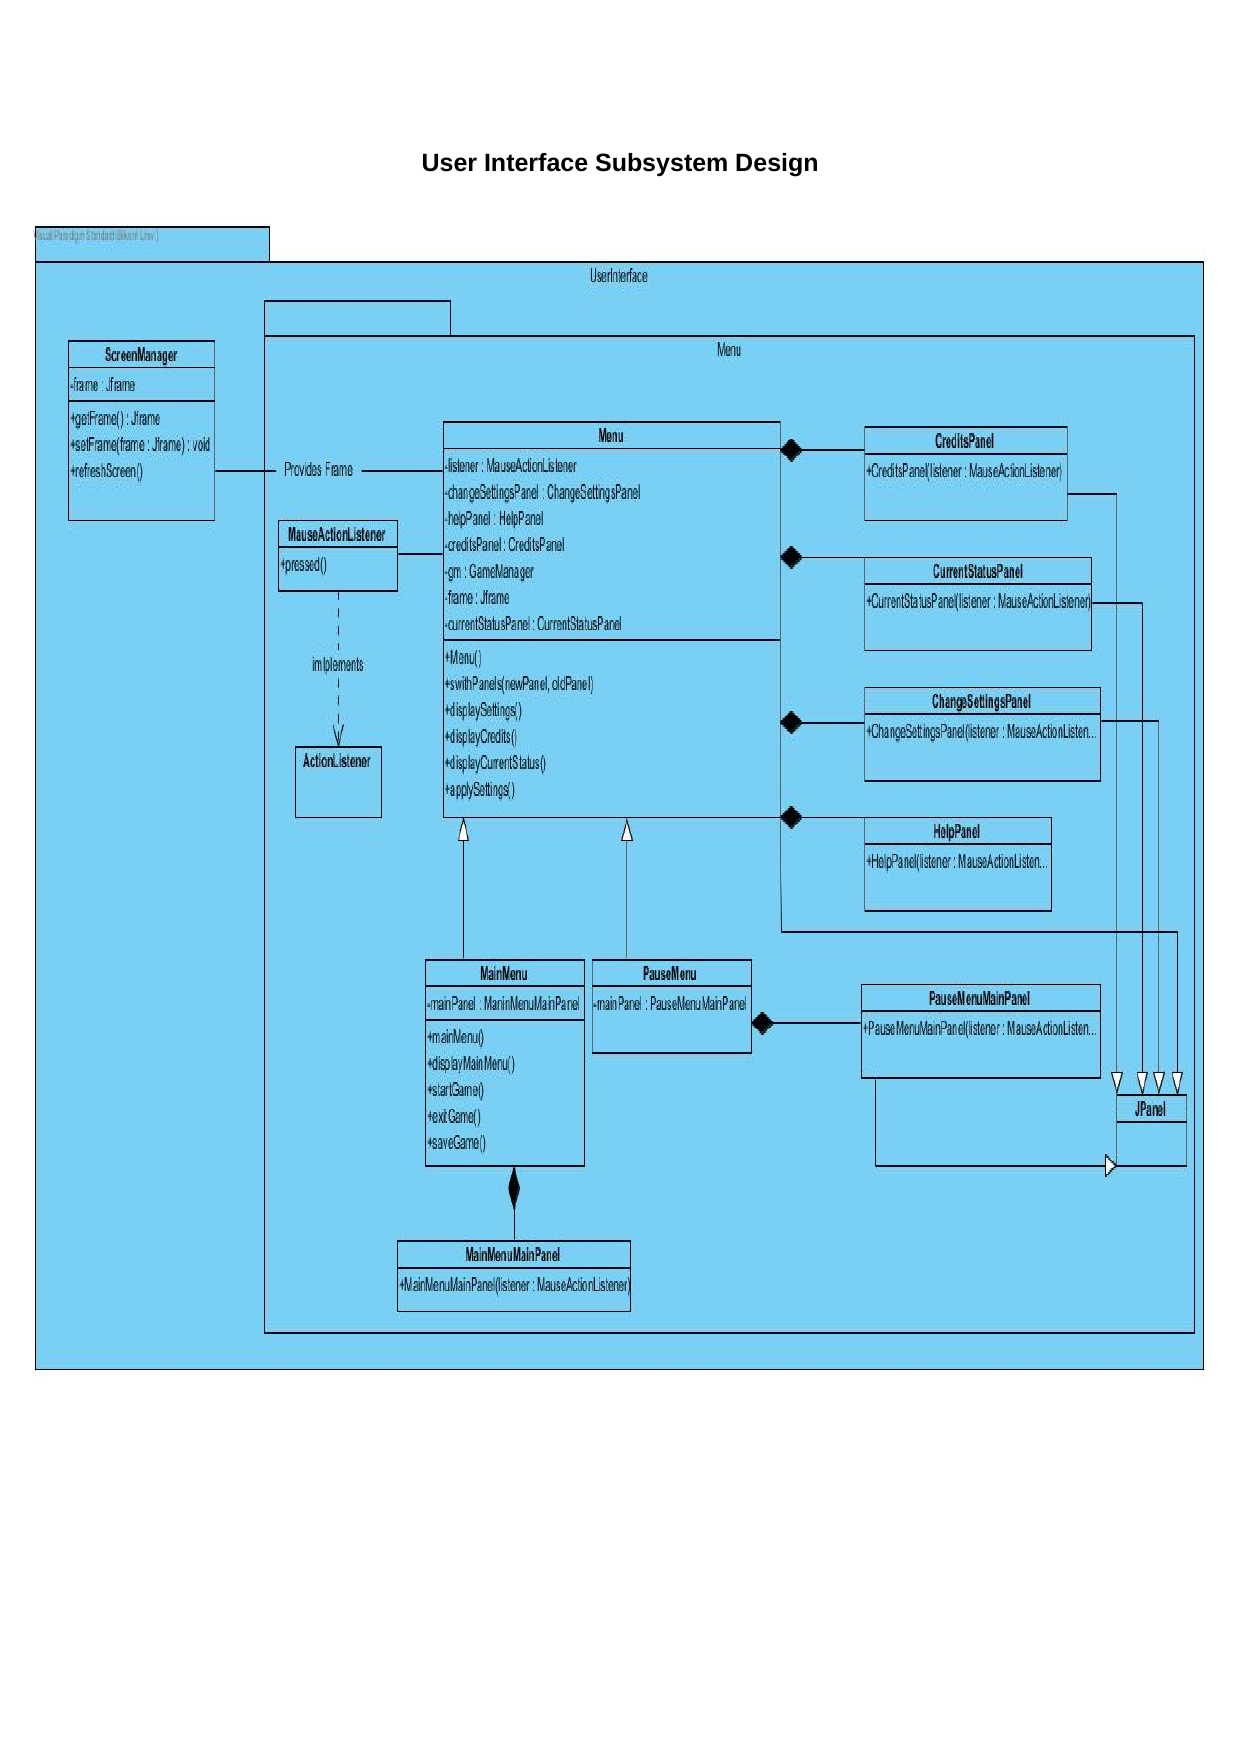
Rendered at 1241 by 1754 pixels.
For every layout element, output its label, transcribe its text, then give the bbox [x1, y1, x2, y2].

text User Interface Subsystem Design [148, 148, 1093, 176]
picture [33, 223, 1207, 1378]
